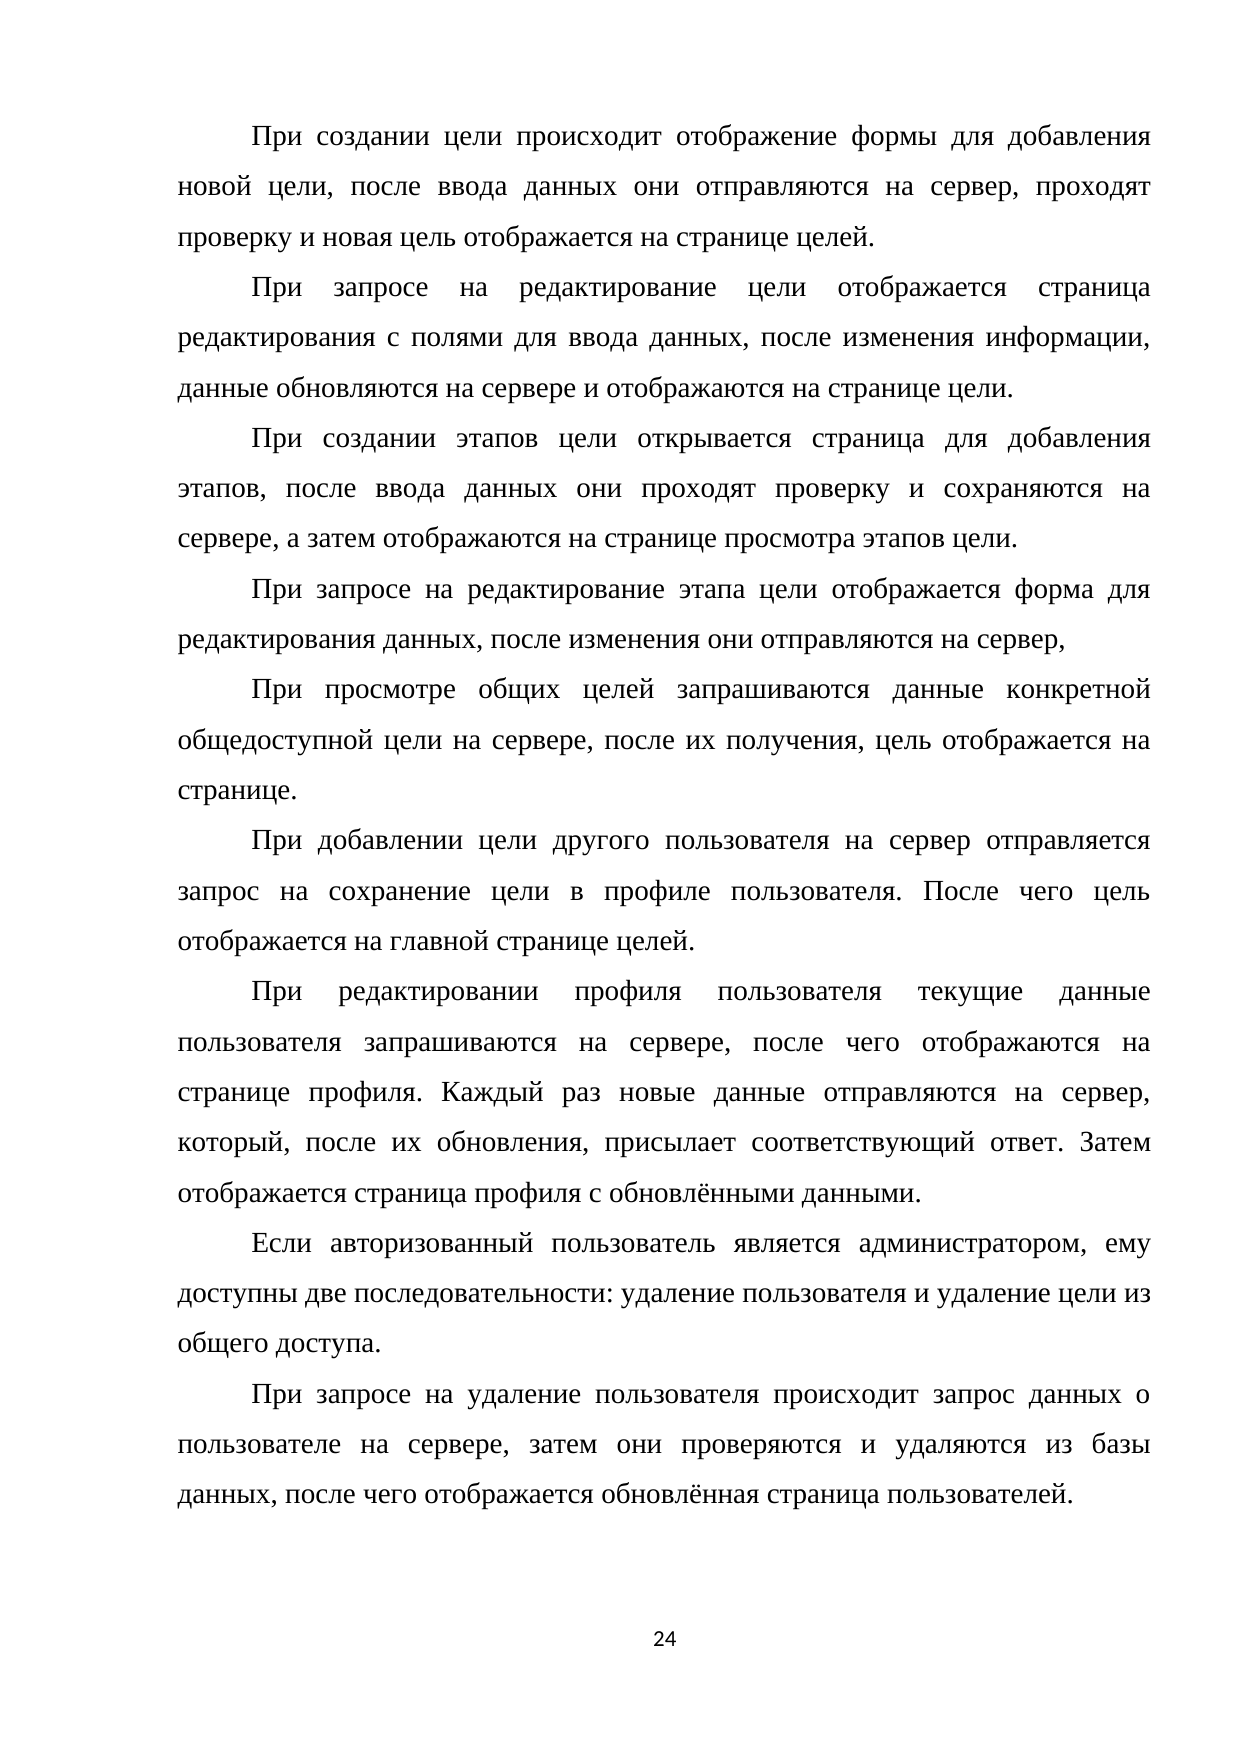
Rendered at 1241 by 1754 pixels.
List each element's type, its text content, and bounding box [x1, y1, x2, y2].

text При добавлении цели другого пользователя на сервер отправляется запрос на сохранение цели в профиле пользователя. После чего цель отображается на главной странице целей. [177, 822, 1152, 957]
text При создании этапов цели открывается страница для добавления этапов, после ввода данных они проходят проверку и сохраняются на сервере, а затем отображаются на странице просмотра этапов цели. [177, 420, 1152, 554]
text При создании цели происходит отображение формы для добавления новой цели, после ввода данных они отправляются на сервер, проходят проверку и новая цель отображается на странице целей. [177, 118, 1152, 252]
text При запросе на редактирование цели отображается страница редактирования с полями для ввода данных, после изменения информации, данные обновляются на сервере и отображаются на странице цели. [177, 269, 1152, 403]
text При запросе на удаление пользователя происходит запрос данных о пользователе на сервере, затем они проверяются и удаляются из базы данных, после чего отображается обновлённая страница пользователей. [177, 1376, 1152, 1510]
text При запросе на редактирование этапа цели отображается форма для редактирования данных, после изменения они отправляются на сервер, [177, 571, 1152, 655]
text При просмотре общих целей запрашиваются данные конкретной общедоступной цели на сервере, после их получения, цель отображается на странице. [177, 672, 1152, 806]
text Если авторизованный пользователь является администратором, ему доступны две последовательности: удаление пользователя и удаление цели из общего доступа. [177, 1225, 1152, 1359]
text При редактировании профиля пользователя текущие данные пользователя запрашиваются на сервере, после чего отображаются на странице профиля. Каждый раз новые данные отправляются на сервер, который, после их обновления, присылает соответствующий ответ. Затем отображается страница профиля с обновлёнными данными. [177, 973, 1152, 1208]
